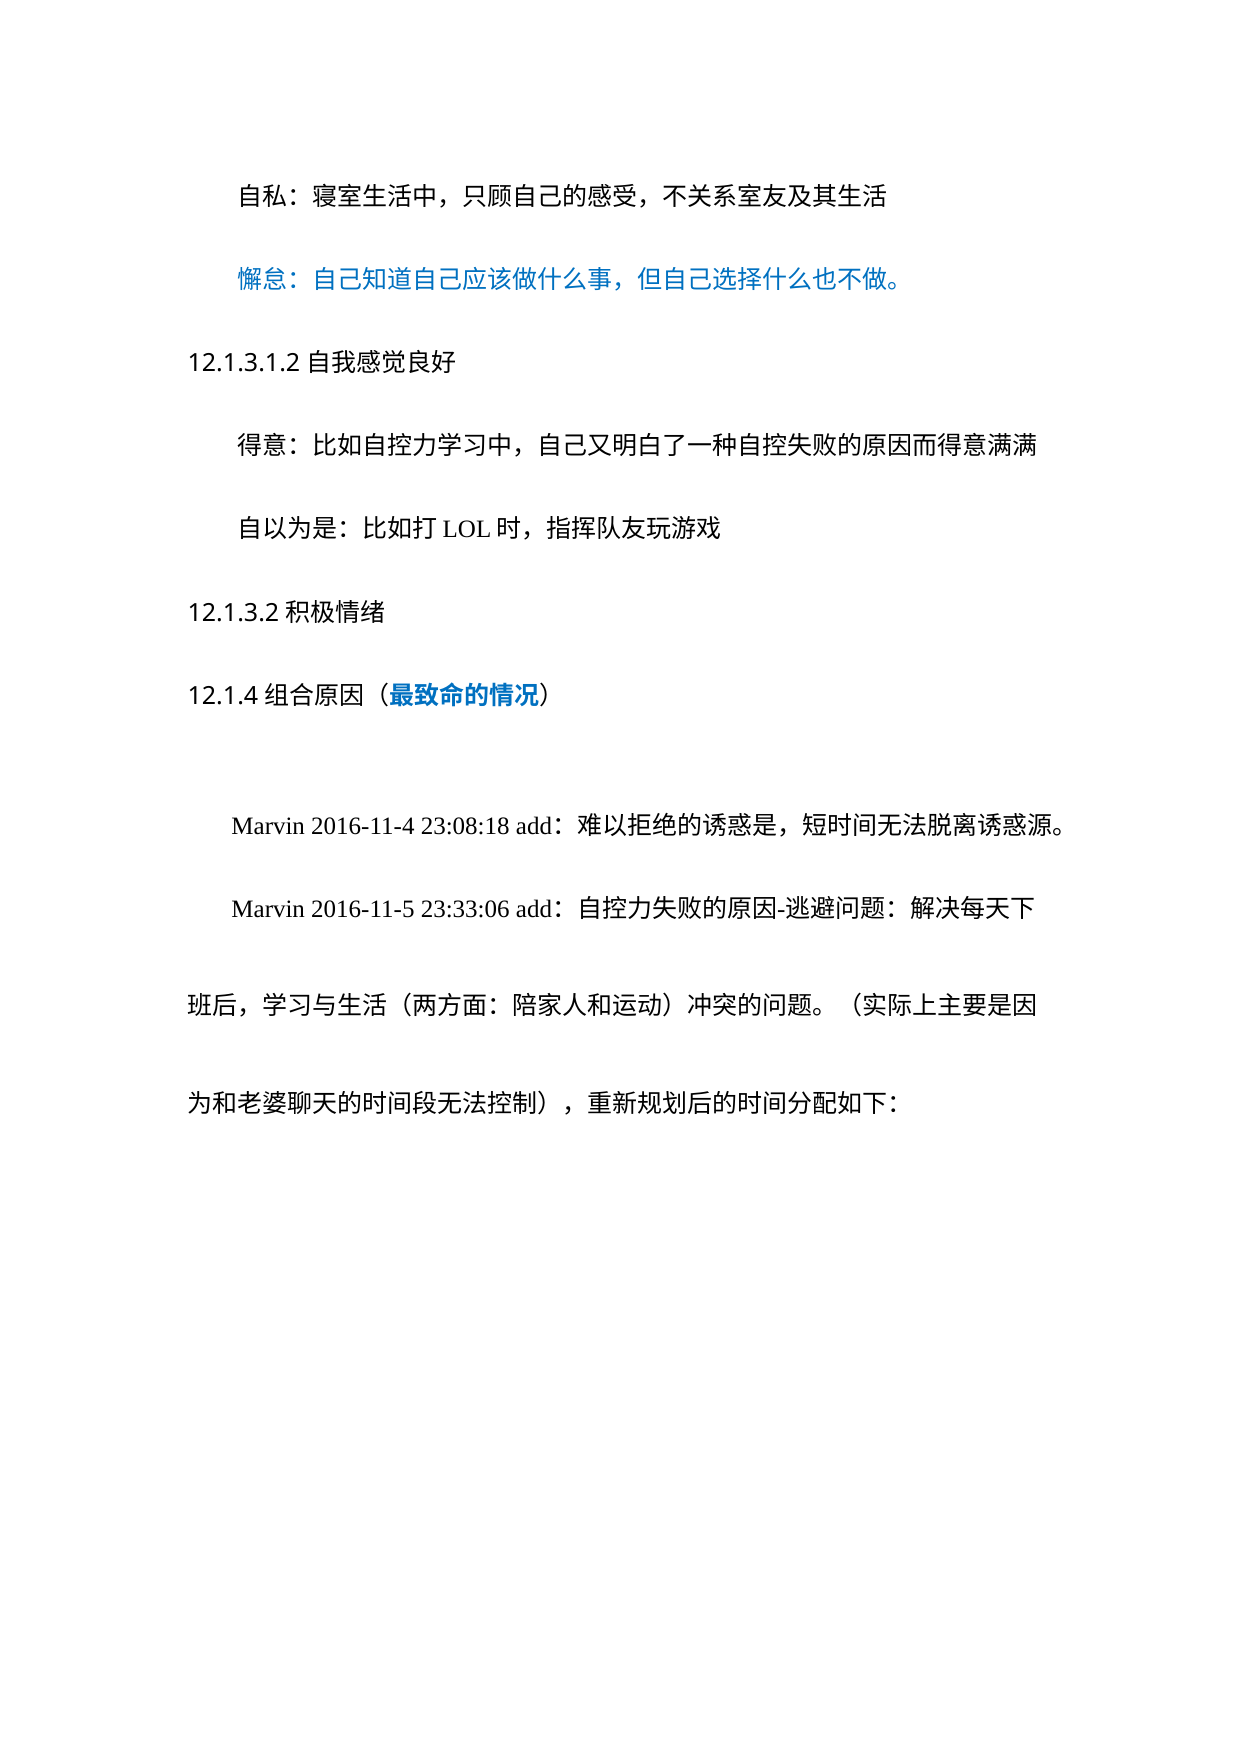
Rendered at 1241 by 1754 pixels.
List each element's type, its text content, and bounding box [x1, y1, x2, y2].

text Marvin 2016-11-4 23:08:18 add：难以拒绝的诱惑是，短时间无法脱离诱惑源。 [231, 791, 1053, 856]
text 自我感觉良好 [187, 328, 1053, 393]
text Marvin 2016-11-5 23:33:06 add：自控力失败的原因-逃避问题：解决每天下班后，学习与生活（两方面：陪家人和运动）冲突的问题。（实际上主要是因为和老婆聊天的时间段无法控制），重新规划后的时间分配如下： [187, 874, 1053, 1134]
list 自私：寝室生活中，只顾自己的感受，不关系室友及其生活 [187, 162, 1053, 227]
text 积极情绪 [187, 578, 1053, 643]
list 懈怠：自己知道自己应该做什么事，但自己选择什么也不做。 [187, 245, 1053, 310]
list 自以为是：比如打LOL时，指挥队友玩游戏 [187, 494, 1053, 559]
list 得意：比如自控力学习中，自己又明白了一种自控失败的原因而得意满满 [187, 411, 1053, 476]
text 组合原因（最致命的情况） [187, 661, 1053, 726]
